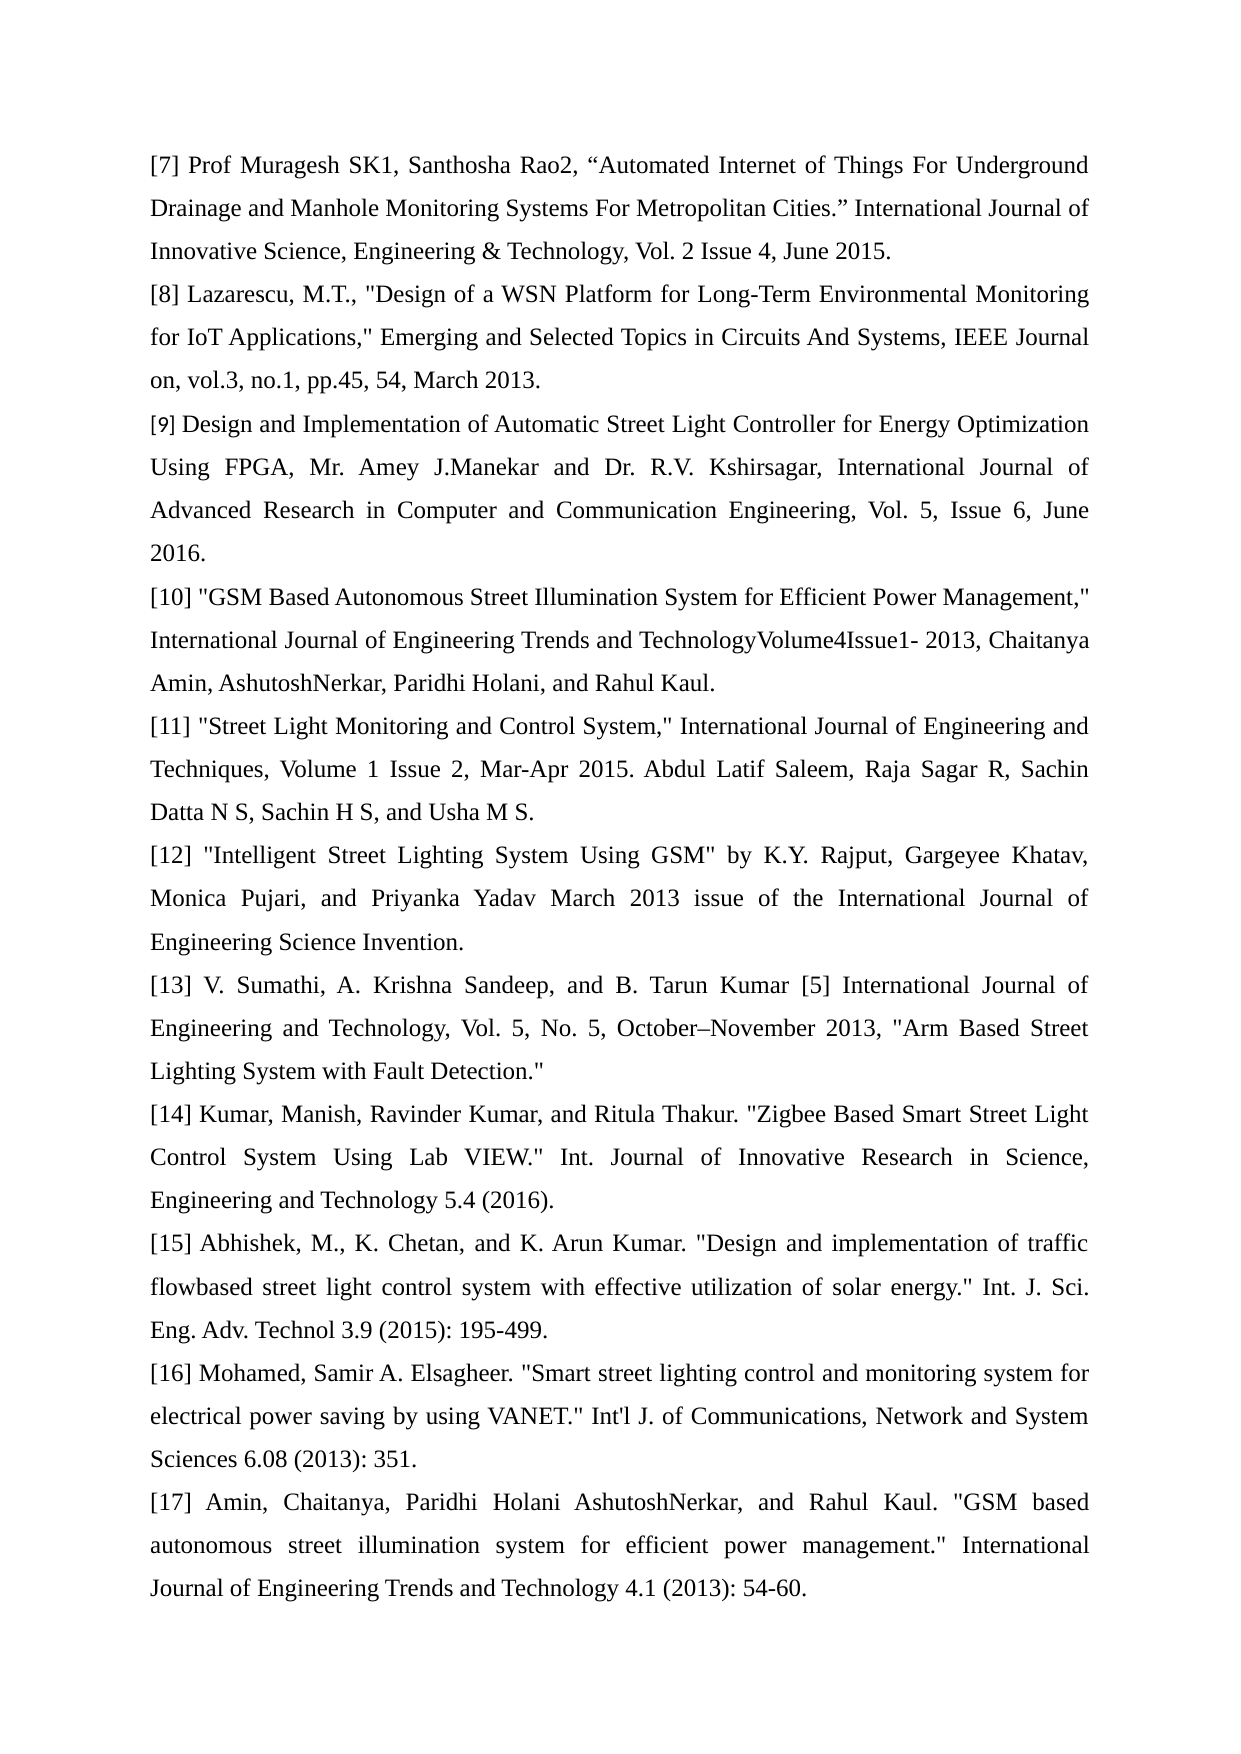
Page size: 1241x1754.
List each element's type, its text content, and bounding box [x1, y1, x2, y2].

text [15] Abhishek, M., K. Chetan, and K. Arun Kumar. "Design and implementation of traffic flowbased street light control system with effective utilization of solar energy." Int. J. Sci. Eng. Adv. Technol 3.9 (2015): 195-499. [150, 1228, 1090, 1343]
text [12] "Intelligent Street Lighting System Using GSM" by K.Y. Rajput, Gargeyee Khatav, Monica Pujari, and Priyanka Yadav March 2013 issue of the International Journal of Engineering Science Invention. [150, 840, 1090, 955]
text [17] Amin, Chaitanya, Paridhi Holani AshutoshNerkar, and Rahul Kaul. "GSM based autonomous street illumination system for efficient power management." International Journal of Engineering Trends and Technology 4.1 (2013): 54-60. [150, 1487, 1090, 1602]
text [9] Design and Implementation of Automatic Street Light Controller for Energy Optimization Using FPGA, Mr. Amey J.Manekar and Dr. R.V. Kshirsagar, International Journal of Advanced Research in Computer and Communication Engineering, Vol. 5, Issue 6, June 2016. [150, 409, 1090, 567]
text [11] "Street Light Monitoring and Control System," International Journal of Engineering and Techniques, Volume 1 Issue 2, Mar-Apr 2015. Abdul Latif Saleem, Raja Sagar R, Sachin Datta N S, Sachin H S, and Usha M S. [150, 711, 1090, 826]
text [10] "GSM Based Autonomous Street Illumination System for Efficient Power Management," International Journal of Engineering Trends and TechnologyVolume4Issue1- 2013, Chaitanya Amin, AshutoshNerkar, Paridhi Holani, and Rahul Kaul. [150, 582, 1090, 697]
text [14] Kumar, Manish, Ravinder Kumar, and Ritula Thakur. "Zigbee Based Smart Street Light Control System Using Lab VIEW." Int. Journal of Innovative Research in Science, Engineering and Technology 5.4 (2016). [150, 1099, 1090, 1214]
text [13] V. Sumathi, A. Krishna Sandeep, and B. Tarun Kumar [5] International Journal of Engineering and Technology, Vol. 5, No. 5, October–November 2013, "Arm Based Street Lighting System with Fault Detection." [150, 970, 1090, 1085]
text [8] Lazarescu, M.T., "Design of a WSN Platform for Long-Term Environmental Monitoring for IoT Applications," Emerging and Selected Topics in Circuits And Systems, IEEE Journal on, vol.3, no.1, pp.45, 54, March 2013. [150, 279, 1090, 394]
text [16] Mohamed, Samir A. Elsagheer. "Smart street lighting control and monitoring system for electrical power saving by using VANET." Int'l J. of Communications, Network and System Sciences 6.08 (2013): 351. [150, 1358, 1090, 1473]
text [7] Prof Muragesh SK1, Santhosha Rao2, “Automated Internet of Things For Underground Drainage and Manhole Monitoring Systems For Metropolitan Cities.” International Journal of Innovative Science, Engineering & Technology, Vol. 2 Issue 4, June 2015. [150, 150, 1090, 265]
